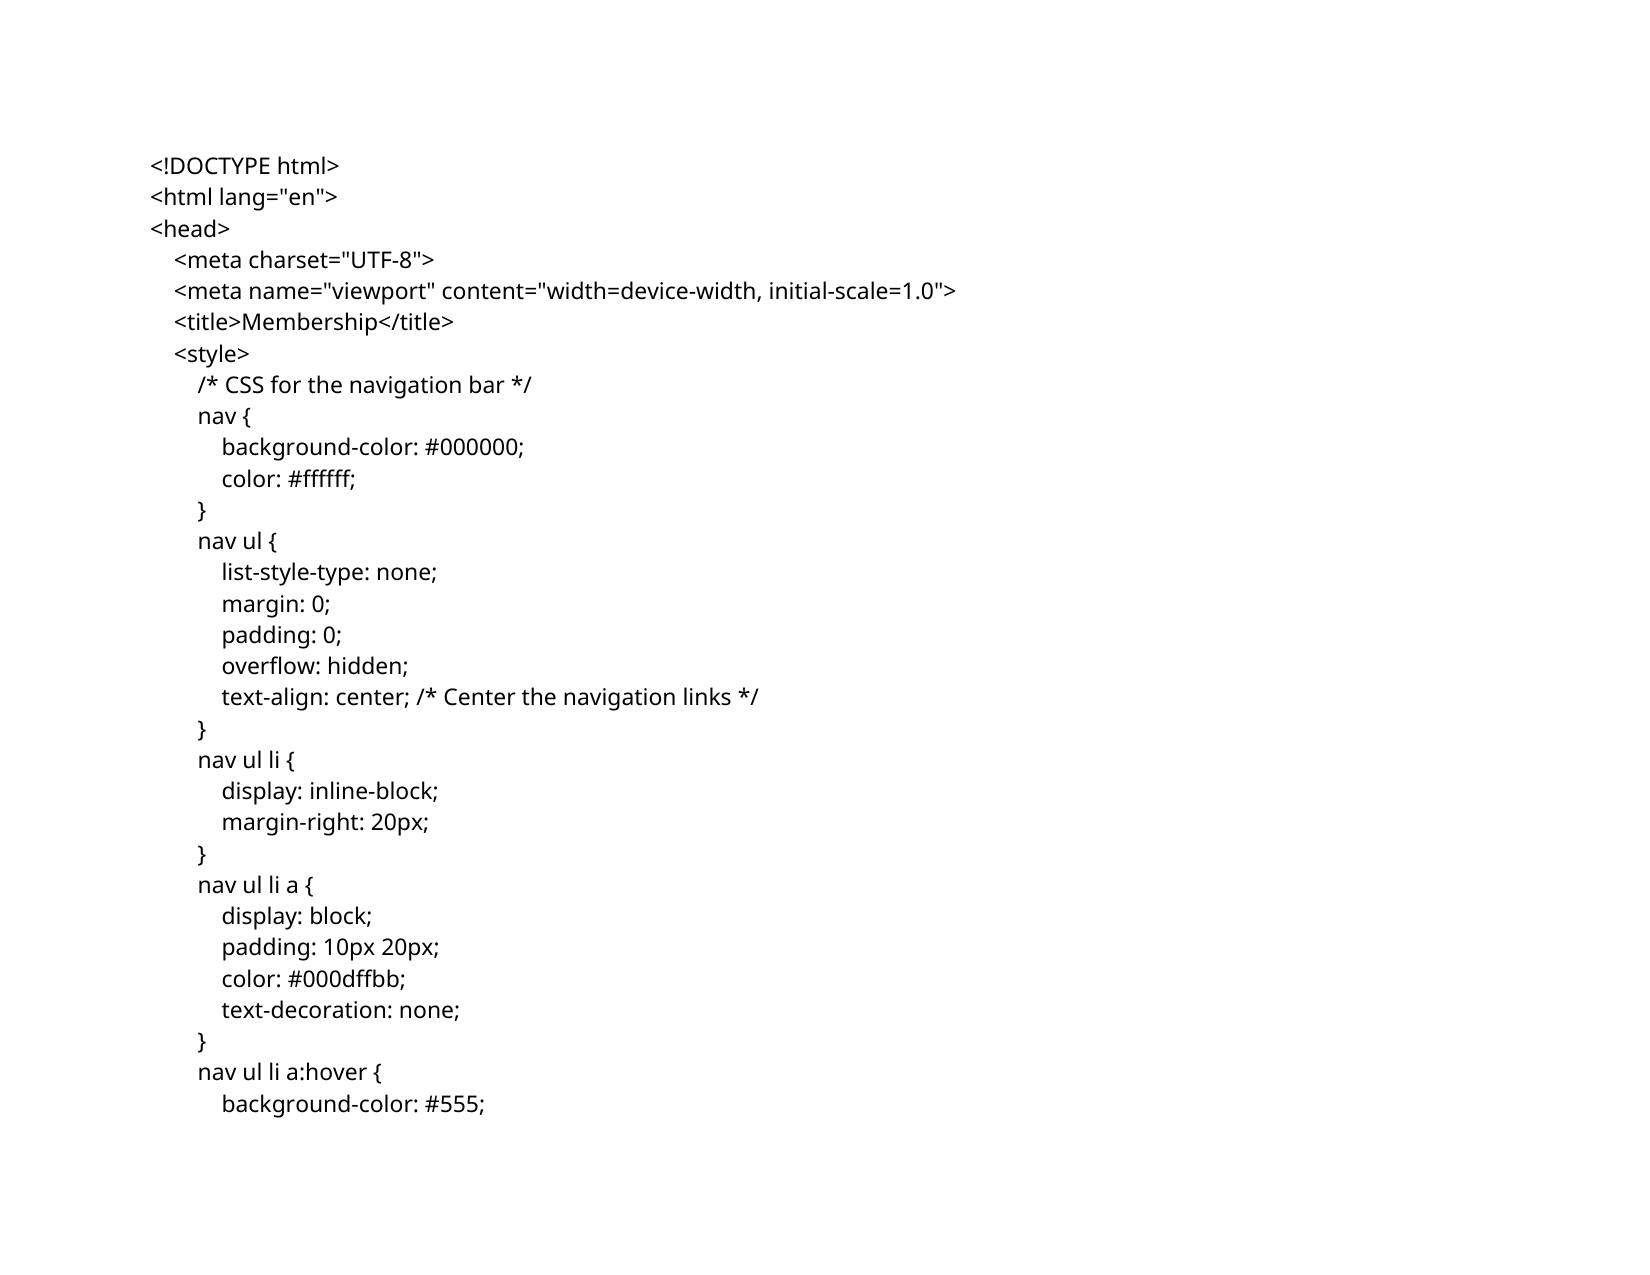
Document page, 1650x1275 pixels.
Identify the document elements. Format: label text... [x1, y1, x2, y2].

text nav ul { [150, 525, 1500, 556]
text text-align: center; /* Center the navigation links */ [150, 681, 1500, 712]
text <meta name="viewport" content="width=device-width, initial-scale=1.0"> [150, 275, 1500, 306]
text display: inline-block; [150, 775, 1500, 806]
text background-color: #555; [150, 1087, 1500, 1119]
text nav ul li a { [150, 869, 1500, 900]
text nav { [150, 400, 1500, 431]
text } [150, 837, 1500, 869]
text <!DOCTYPE html> [150, 150, 1500, 181]
text margin: 0; [150, 587, 1500, 619]
text <head> [150, 212, 1500, 244]
text <style> [150, 337, 1500, 369]
text overflow: hidden; [150, 650, 1500, 681]
text <title>Membership</title> [150, 306, 1500, 337]
text margin-right: 20px; [150, 806, 1500, 837]
text } [150, 494, 1500, 525]
text display: block; [150, 900, 1500, 931]
text text-decoration: none; [150, 994, 1500, 1025]
text } [150, 712, 1500, 744]
text nav ul li { [150, 744, 1500, 775]
text padding: 0; [150, 619, 1500, 650]
text background-color: #000000; [150, 431, 1500, 462]
text padding: 10px 20px; [150, 931, 1500, 962]
text } [150, 1025, 1500, 1056]
text /* CSS for the navigation bar */ [150, 369, 1500, 400]
text <html lang="en"> [150, 181, 1500, 212]
text nav ul li a:hover { [150, 1056, 1500, 1087]
text color: #000dffbb; [150, 962, 1500, 994]
text color: #ffffff; [150, 462, 1500, 494]
text list-style-type: none; [150, 556, 1500, 587]
text <meta charset="UTF-8"> [150, 244, 1500, 275]
